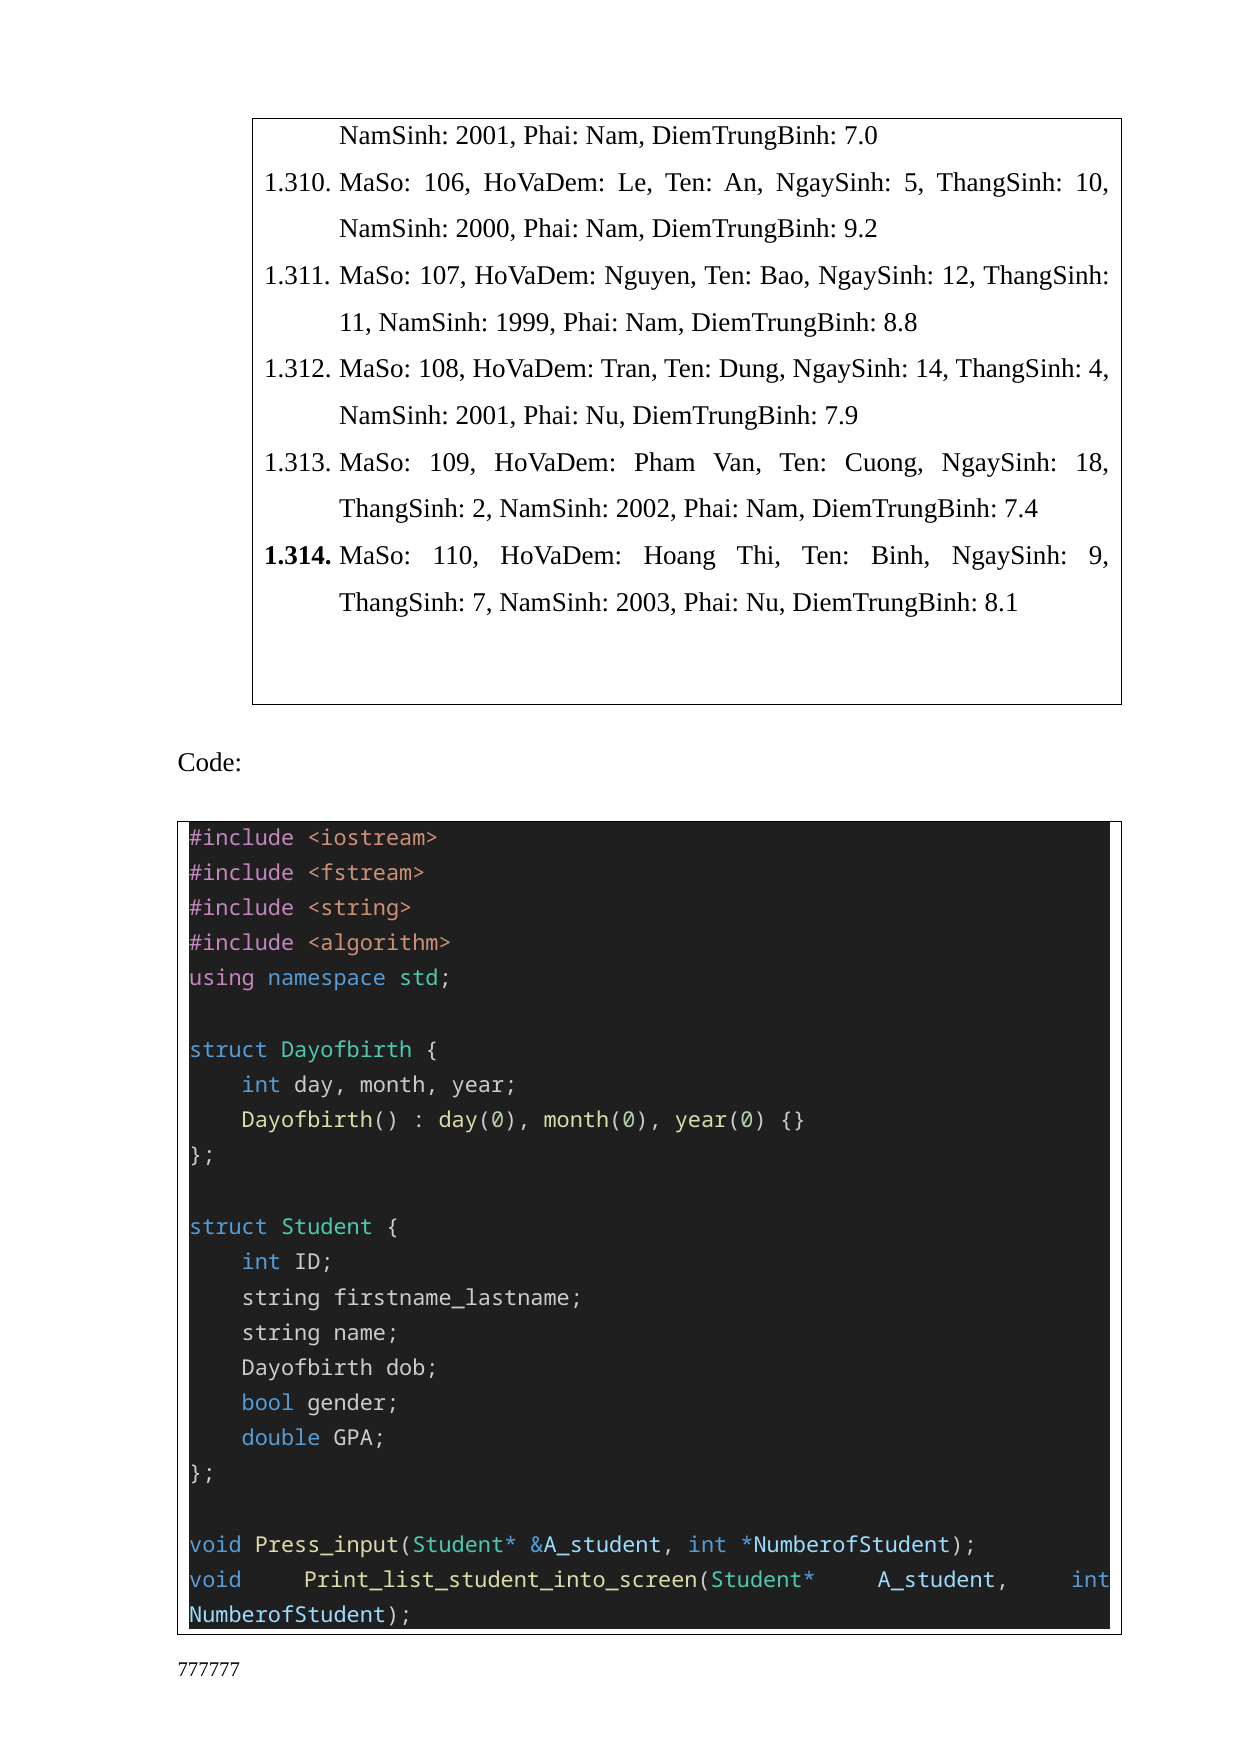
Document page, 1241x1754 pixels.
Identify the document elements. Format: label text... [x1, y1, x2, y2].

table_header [178, 822, 1121, 1634]
text Code: [177, 746, 1122, 808]
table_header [253, 119, 1121, 704]
